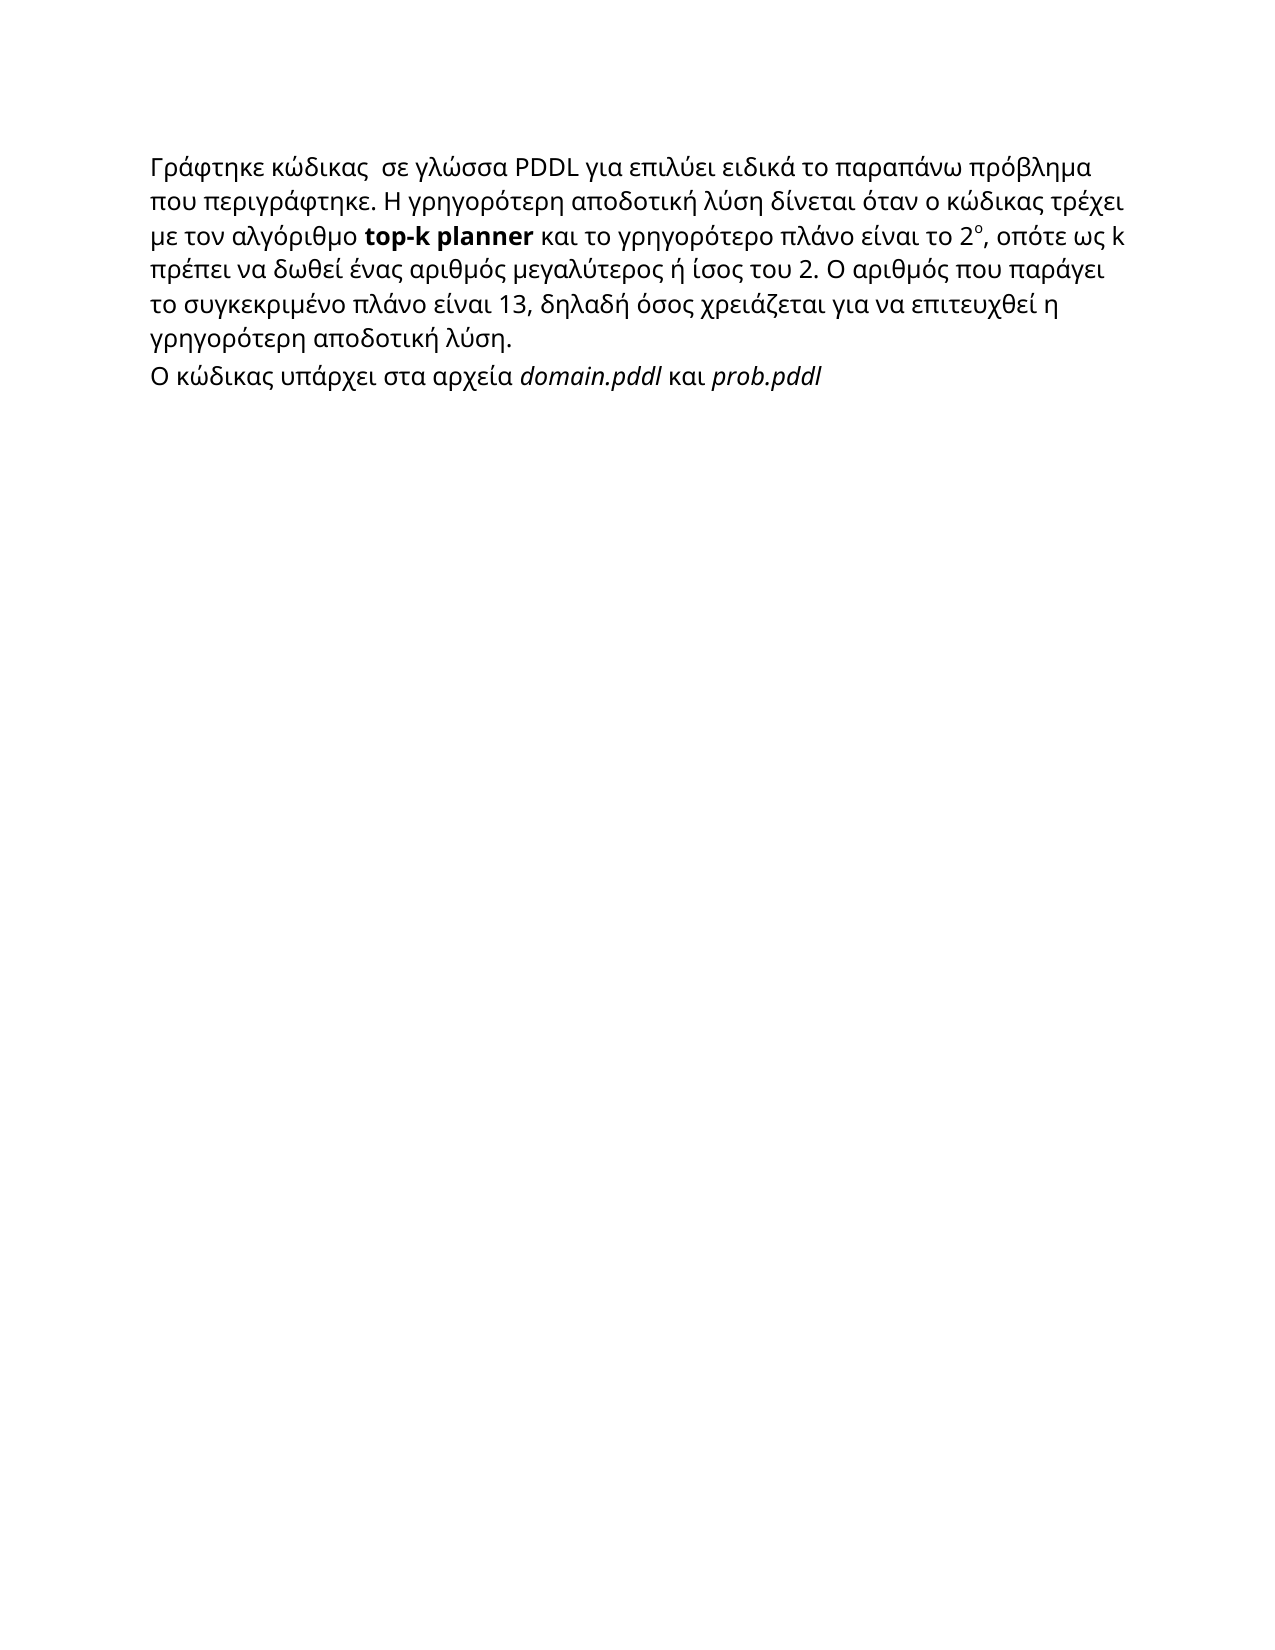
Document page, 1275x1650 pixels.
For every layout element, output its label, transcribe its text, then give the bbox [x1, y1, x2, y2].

text Γράφτηκε κώδικας σε γλώσσα PDDL για επιλύει ειδικά το παραπάνω πρόβλημα που περιγράφτηκε. Η γρηγορότερη αποδοτική λύση δίνεται όταν ο κώδικας τρέχει με τον αλγόριθμο top-k planner και το γρηγορότερο πλάνο είναι το 2ο, οπότε ως k πρέπει να δωθεί ένας αριθμός μεγαλύτερος ή ίσος του 2. Ο αριθμός που παράγει το συγκεκριμένο πλάνο είναι 13, δηλαδή όσος χρειάζεται για να επιτευχθεί η γρηγορότερη αποδοτική λύση. [150, 150, 1125, 354]
text Ο κώδικας υπάρχει στα αρχεία domain.pddl και prob.pddl [150, 358, 1125, 393]
